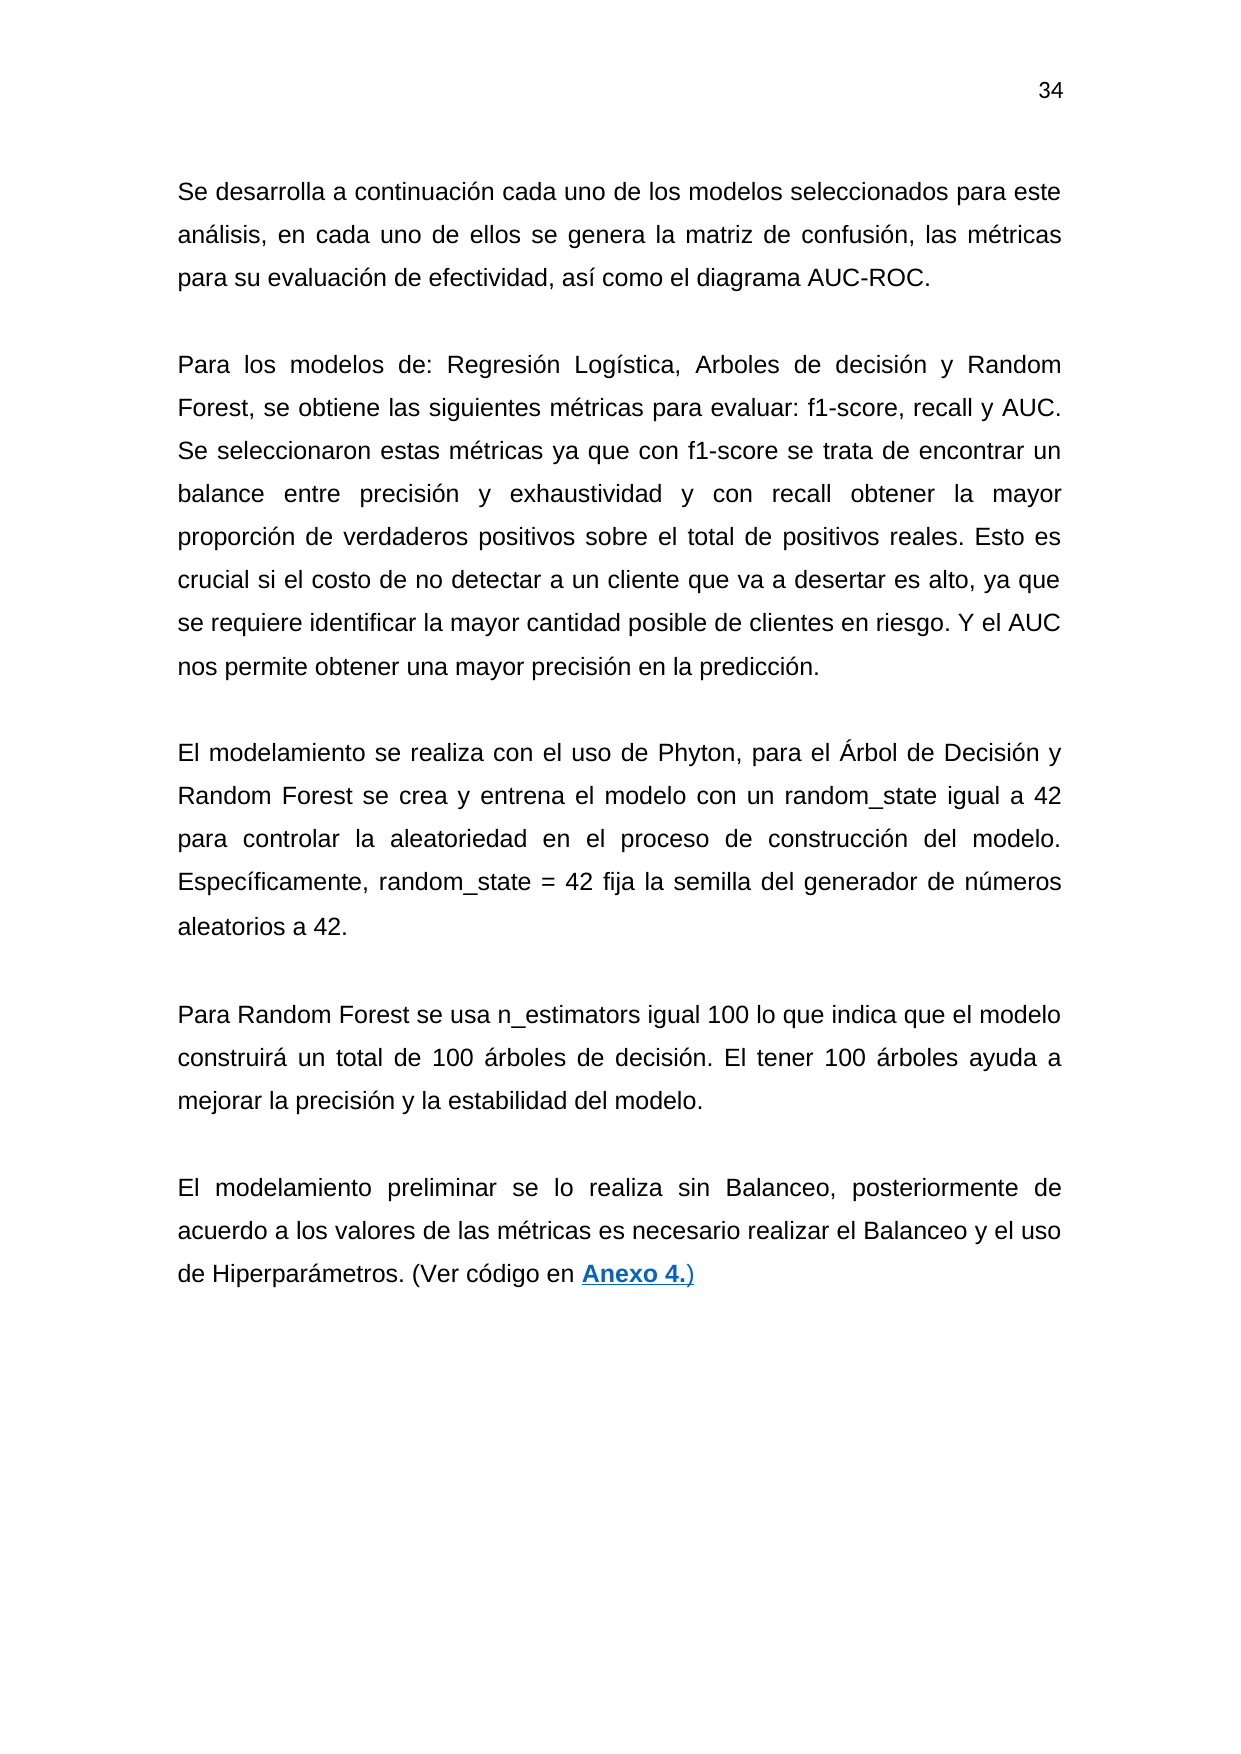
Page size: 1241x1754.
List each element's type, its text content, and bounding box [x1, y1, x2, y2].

text Para los modelos de: Regresión Logística, Arboles de decisión y Random Forest, se obtiene las siguientes métricas para evaluar: f1-score, recall y AUC. Se seleccionaron estas métricas ya que con f1-score se trata de encontrar un balance entre precisión y exhaustividad y con recall obtener la mayor proporción de verdaderos positivos sobre el total de positivos reales. Esto es crucial si el costo de no detectar a un cliente que va a desertar es alto, ya que se requiere identificar la mayor cantidad posible de clientes en riesgo. Y el AUC nos permite obtener una mayor precisión en la predicción. [177, 350, 1063, 680]
text Para Random Forest se usa n_estimators igual 100 lo que indica que el modelo construirá un total de 100 árboles de decisión. El tener 100 árboles ayuda a mejorar la precisión y la estabilidad del modelo. [177, 1000, 1063, 1115]
text El modelamiento se realiza con el uso de Phyton, para el Árbol de Decisión y Random Forest se crea y entrena el modelo con un random_state igual a 42 para controlar la aleatoriedad en el proceso de construcción del modelo. Específicamente, random_state = 42 fija la semilla del generador de números aleatorios a 42. [177, 738, 1063, 942]
text El modelamiento preliminar se lo realiza sin Balanceo, posteriormente de acuerdo a los valores de las métricas es necesario realizar el Balanceo y el uso de Hiperparámetros. (Ver código en Anexo 4.) [177, 1172, 1063, 1287]
text Se desarrolla a continuación cada uno de los modelos seleccionados para este análisis, en cada uno de ellos se genera la matriz de confusión, las métricas para su evaluación de efectividad, así como el diagrama AUC-ROC. [177, 177, 1063, 292]
